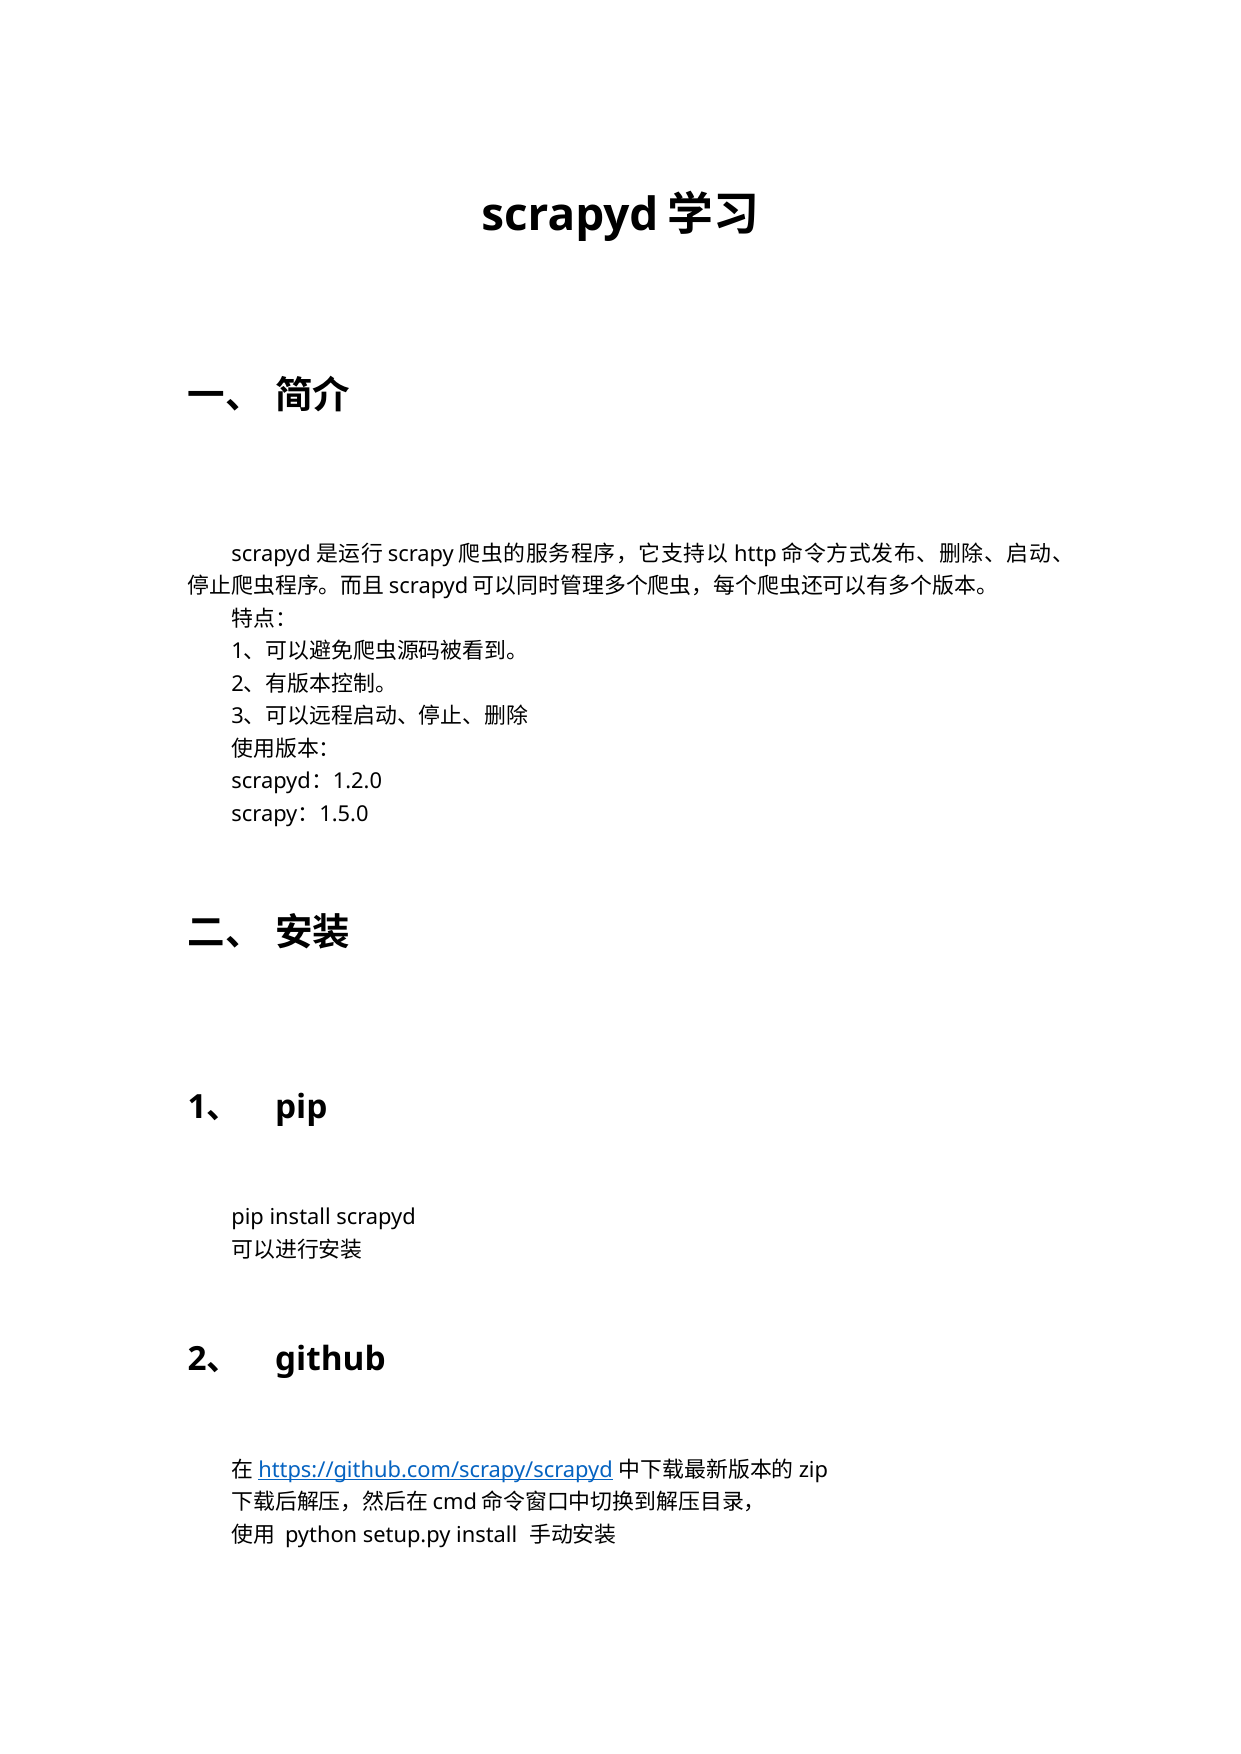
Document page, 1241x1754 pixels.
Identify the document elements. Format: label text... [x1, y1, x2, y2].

text 在 https://github.com/scrapy/scrapyd 中下载最新版本的 zip [231, 1451, 1053, 1484]
text 使用 python setup.py install 手动安装 [231, 1516, 1053, 1549]
text scrapyd学习 [187, 162, 1053, 259]
subtitle 简介 [187, 360, 1053, 425]
text 特点： [187, 601, 1053, 633]
text scrapyd是运行scrapy爬虫的服务程序，它支持以http命令方式发布、删除、启动、停止爬虫程序。而且scrapyd可以同时管理多个爬虫，每个爬虫还可以有多个版本。 [187, 536, 1053, 601]
text 3、可以远程启动、停止、删除 [187, 698, 1053, 731]
text scrapy：1.5.0 [187, 796, 1053, 828]
subtitle 安装 [187, 896, 1053, 961]
subtitle github [187, 1324, 1053, 1389]
text 可以进行安装 [231, 1232, 1053, 1264]
text 2、有版本控制。 [187, 666, 1053, 698]
text pip install scrapyd [231, 1199, 1053, 1232]
text 使用版本： [187, 731, 1053, 763]
subtitle pip [187, 1072, 1053, 1137]
text scrapyd：1.2.0 [187, 763, 1053, 796]
text 下载后解压，然后在cmd命令窗口中切换到解压目录， [231, 1484, 1053, 1516]
text 1、可以避免爬虫源码被看到。 [187, 633, 1053, 666]
